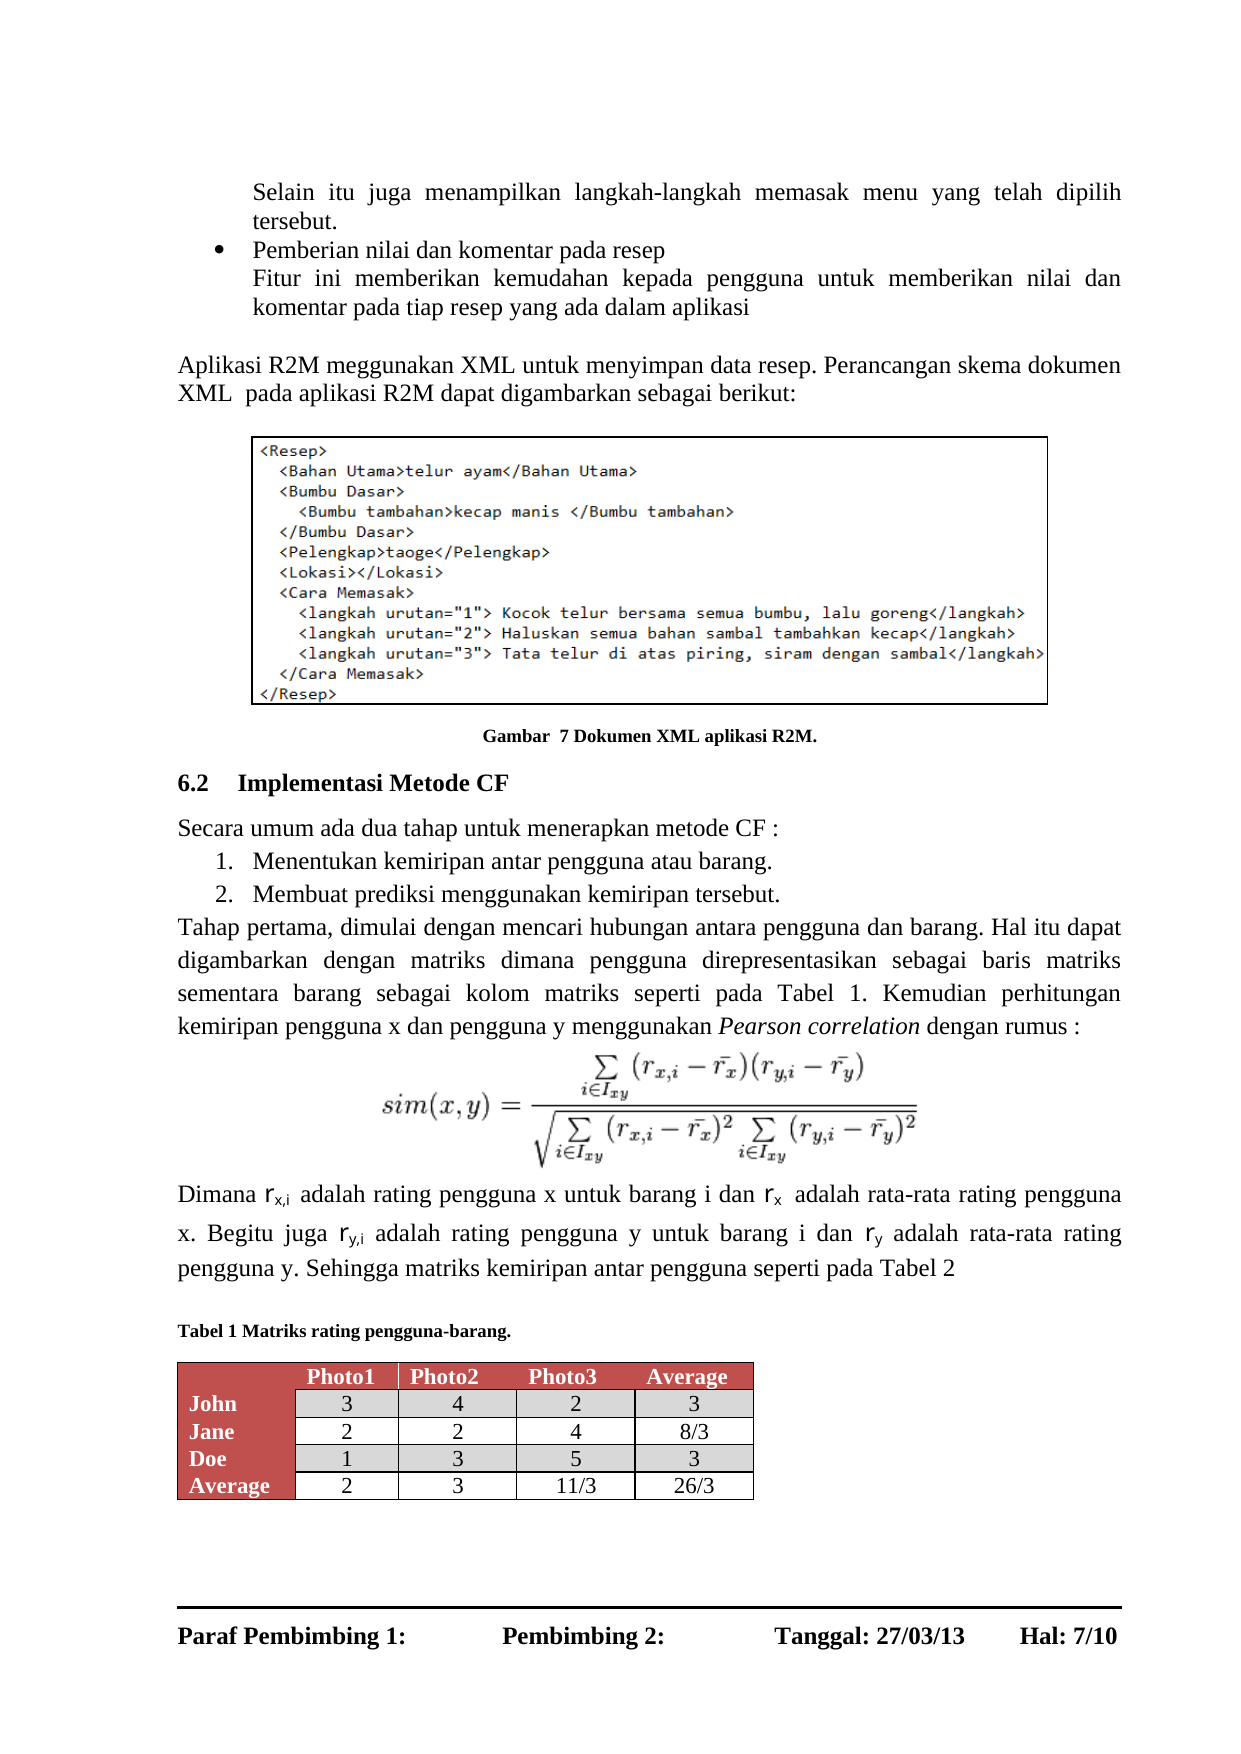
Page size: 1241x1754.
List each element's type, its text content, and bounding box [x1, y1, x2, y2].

picture [373, 1044, 927, 1172]
table_cell 2 [296, 1473, 398, 1499]
list Menentukan kemiripan antar pengguna atau barang. [215, 846, 1122, 875]
table_cell 5 [517, 1445, 634, 1471]
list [252, 177, 1122, 235]
table_cell 2 [399, 1418, 516, 1444]
text Gambar 7 Dokumen XML aplikasi R2M. [177, 725, 1122, 747]
table_header Photo1 [295, 1363, 398, 1389]
text Secara umum ada dua tahap untuk menerapkan metode CF : [177, 813, 1122, 842]
table_cell Doe [178, 1444, 295, 1471]
list Fitur ini memberikan kemudahan kepada pengguna untuk memberikan nilai dan komentar pada tiap resep yang ada dalam aplikasi [252, 263, 1122, 321]
table_cell 2 [517, 1390, 634, 1417]
text Dimana rx,i adalah rating pengguna x untuk barang i dan rx adalah rata-rata rating pengguna x. Begitu juga ry,i adalah rating pengguna y untuk barang i dan ry adalah rata-rata rating pengguna y. Sehingga matriks kemiripan antar pengguna seperti pada Tabel 2 [177, 1176, 1122, 1282]
table_cell 8/3 [636, 1418, 753, 1444]
table_cell 26/3 [636, 1473, 753, 1499]
list Membuat prediksi menggunakan kemiripan tersebut. [215, 879, 1122, 908]
table_cell Jane [178, 1417, 295, 1444]
picture [253, 438, 1047, 703]
list Aplikasi R2M meggunakan XML untuk menyimpan data resep. Perancangan skema dokumen XML pada aplikasi R2M dapat digambarkan sebagai berikut: [177, 350, 1122, 407]
text Tabel 1 Matriks rating pengguna-barang. [177, 1319, 1122, 1341]
table_cell 4 [517, 1418, 634, 1444]
table_cell 3 [296, 1390, 398, 1417]
table_header Photo2 [399, 1363, 517, 1389]
table_cell 2 [296, 1418, 398, 1444]
text Tahap pertama, dimulai dengan mencari hubungan antara pengguna dan barang. Hal itu dapat digambarkan dengan matriks dimana pengguna direpresentasikan sebagai baris matriks sementara barang sebagai kolom matriks seperti pada Tabel 1. Kemudian perhitungan kemiripan pengguna x dan pengguna y menggunakan Pearson correlation dengan rumus : [177, 912, 1122, 1040]
list Pemberian nilai dan komentar pada resep [215, 235, 1122, 263]
table_cell 3 [636, 1445, 753, 1471]
table_cell Average [178, 1471, 295, 1499]
table_cell 3 [399, 1473, 516, 1499]
table_header [178, 1363, 295, 1389]
table_cell 3 [636, 1390, 753, 1417]
table_cell 11/3 [517, 1473, 634, 1499]
table_header Photo3 [517, 1363, 635, 1389]
table_cell John [178, 1389, 295, 1417]
table_cell 3 [399, 1445, 516, 1471]
table_cell 4 [399, 1390, 516, 1417]
subtitle Implementasi Metode CF [177, 768, 1122, 796]
table_header Average [635, 1363, 753, 1389]
table_cell 1 [296, 1445, 398, 1471]
